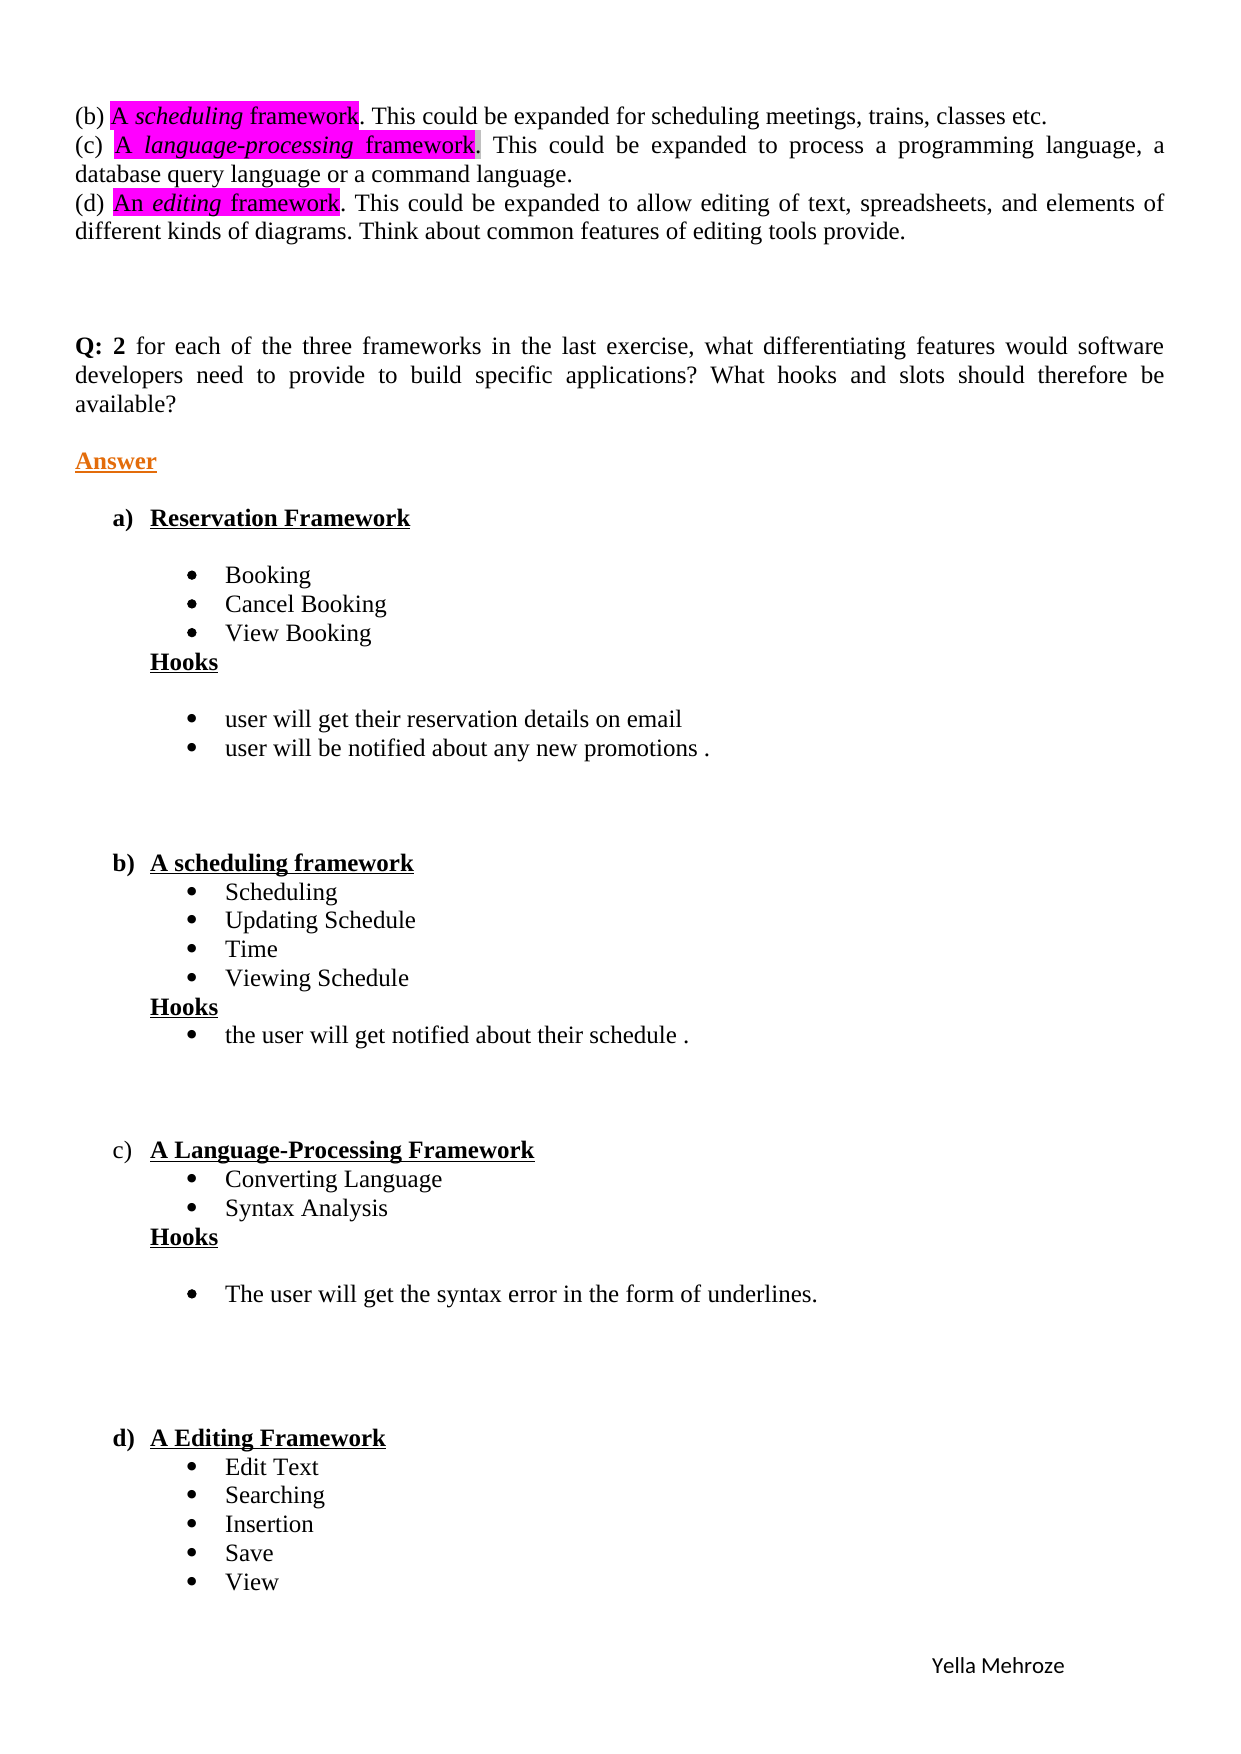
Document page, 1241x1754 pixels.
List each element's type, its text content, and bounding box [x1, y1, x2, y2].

text (b) A scheduling framework. This could be expanded for scheduling meetings, trains, classes etc. [359, 101, 1165, 130]
list Updating Schedule [187, 906, 1165, 934]
list Scheduling [187, 877, 1165, 906]
list Reservation Framework [112, 503, 1165, 532]
list Save [187, 1538, 1165, 1567]
text Q: 2 for each of the three frameworks in the last exercise, what differentiating features would software developers need to provide to build specific applications? What hooks and slots should therefore be available? [75, 331, 1165, 418]
list Edit Text [187, 1452, 1165, 1481]
list A scheduling framework [112, 848, 1165, 877]
list the user will get notified about their schedule . [187, 1021, 1165, 1049]
list user will be notified about any new promotions . [187, 733, 1165, 762]
list Time [187, 934, 1165, 963]
list Converting Language [187, 1164, 1165, 1193]
text (c) A language-processing framework. This could be expanded to process a programming language, a database query language or a command language. [75, 130, 1165, 188]
list A Editing Framework [112, 1423, 1165, 1452]
list A Language-Processing Framework [112, 1136, 1165, 1164]
list Syntax Analysis [187, 1193, 1165, 1222]
list Searching [187, 1481, 1165, 1509]
list Cancel Booking [187, 589, 1165, 618]
text Hooks [150, 992, 1165, 1021]
list Viewing Schedule [187, 963, 1165, 992]
list View [187, 1567, 1165, 1596]
text (d) An editing framework. This could be expanded to allow editing of text, spreadsheets, and elements of different kinds of diagrams. Think about common features of editing tools provide. [75, 188, 1165, 245]
text Answer [75, 446, 1165, 475]
list View Booking [187, 618, 1165, 647]
list Booking [187, 561, 1165, 589]
list Insertion [187, 1509, 1165, 1538]
text Hooks [150, 1222, 1165, 1251]
list The user will get the syntax error in the form of underlines. [187, 1279, 1165, 1308]
text Hooks [150, 647, 1165, 676]
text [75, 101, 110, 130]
list user will get their reservation details on email [187, 704, 1165, 733]
